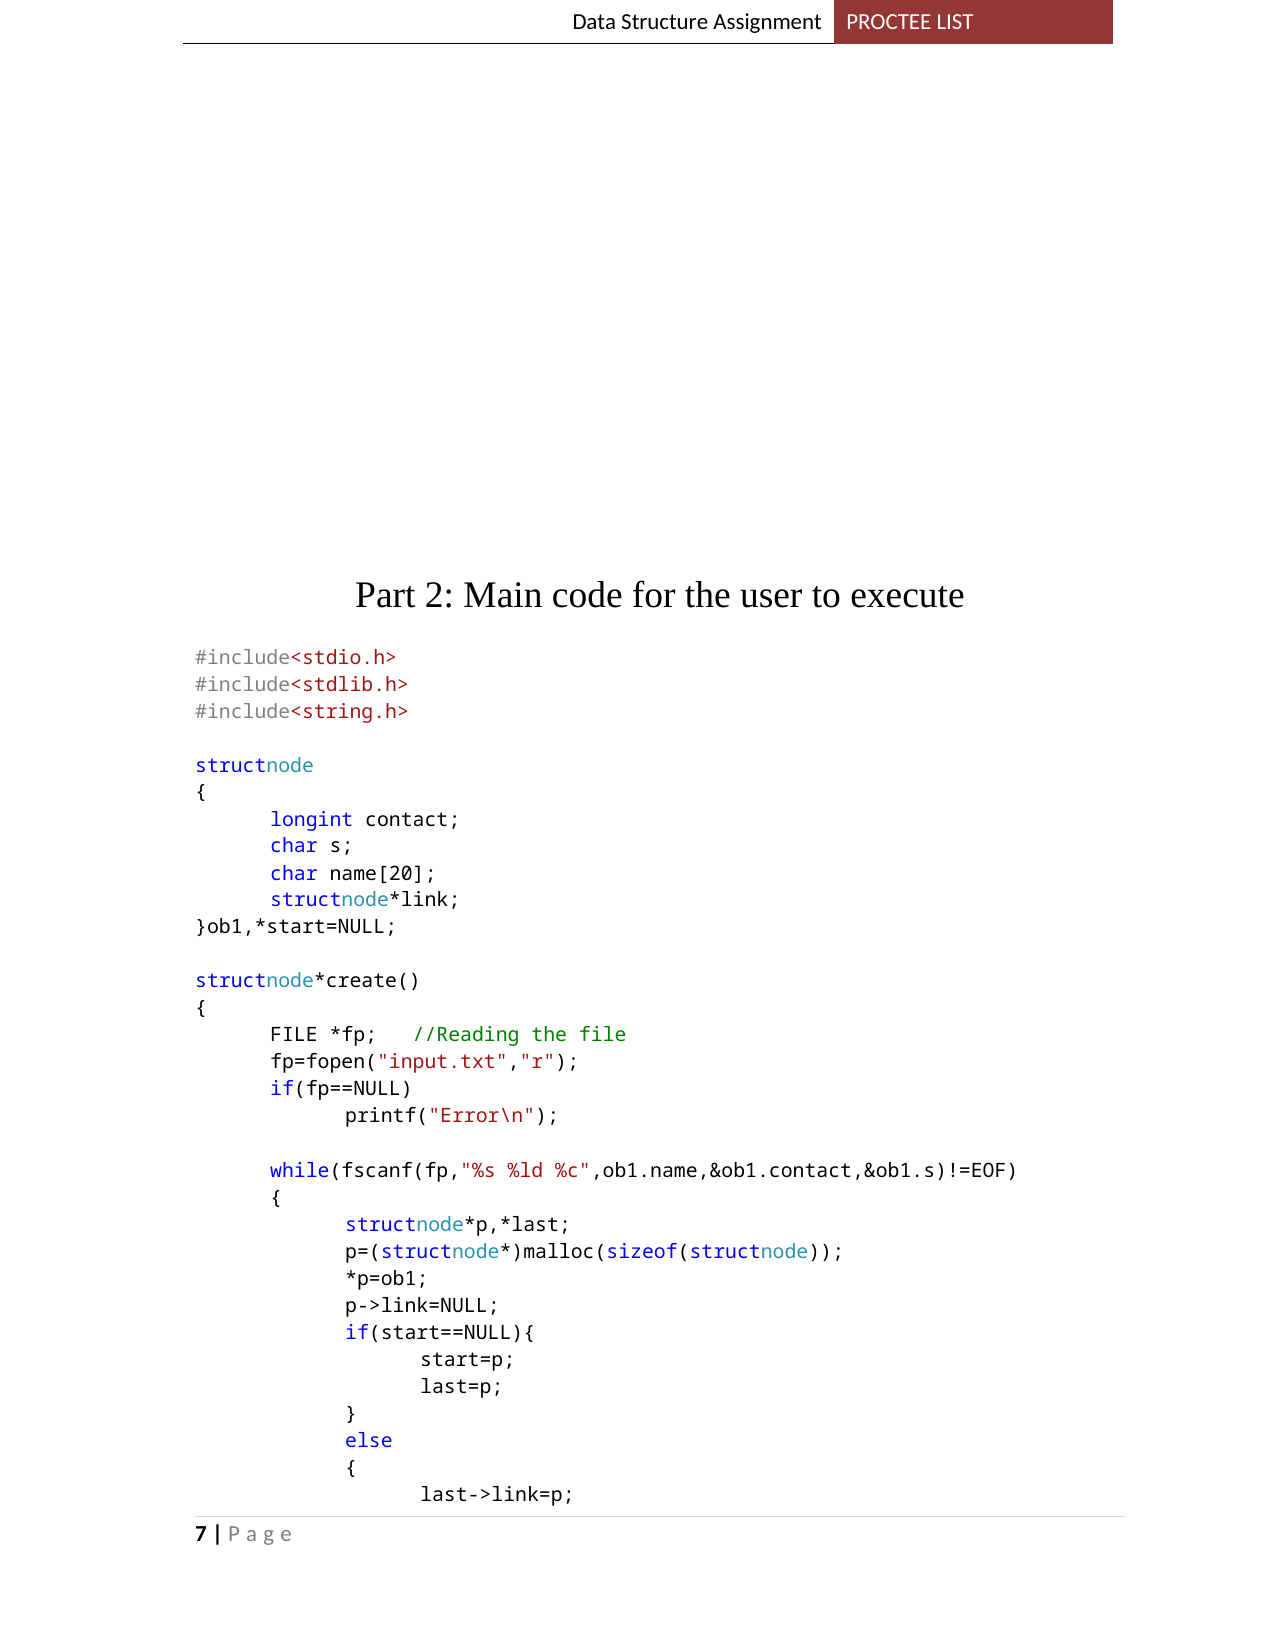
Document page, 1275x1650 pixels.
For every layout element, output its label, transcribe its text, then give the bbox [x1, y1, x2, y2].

text structnode*create() [195, 967, 1125, 994]
text #include<stdlib.h> [195, 670, 1125, 697]
text char s; [195, 832, 1125, 859]
text last=p; [195, 1372, 1125, 1399]
text #include<stdio.h> [195, 643, 1125, 670]
text { [195, 994, 1125, 1021]
text char name[20]; [195, 859, 1125, 886]
text p->link=NULL; [195, 1291, 1125, 1318]
text if(start==NULL){ [195, 1318, 1125, 1345]
text fp=fopen("input.txt","r"); [195, 1048, 1125, 1074]
text { [195, 778, 1125, 805]
text #include<string.h> [195, 697, 1125, 724]
text last->link=p; [195, 1480, 1125, 1507]
text { [195, 1453, 1125, 1480]
text }ob1,*start=NULL; [195, 913, 1125, 940]
text *p=ob1; [195, 1264, 1125, 1291]
text structnode [195, 751, 1125, 778]
text printf("Error\n"); [195, 1102, 1125, 1128]
text if(fp==NULL) [195, 1074, 1125, 1102]
text longint contact; [195, 805, 1125, 832]
text } [195, 1399, 1125, 1426]
text structnode*link; [195, 886, 1125, 913]
text else [195, 1426, 1125, 1453]
text structnode*p,*last; [195, 1211, 1125, 1237]
text { [195, 1183, 1125, 1211]
text while(fscanf(fp,"%s %ld %c",ob1.name,&ob1.contact,&ob1.s)!=EOF) [195, 1157, 1125, 1183]
text start=p; [195, 1345, 1125, 1372]
text p=(structnode*)malloc(sizeof(structnode)); [195, 1237, 1125, 1264]
text Part 2: Main code for the user to execute [195, 572, 1125, 616]
text FILE *fp; //Reading the file [195, 1021, 1125, 1048]
